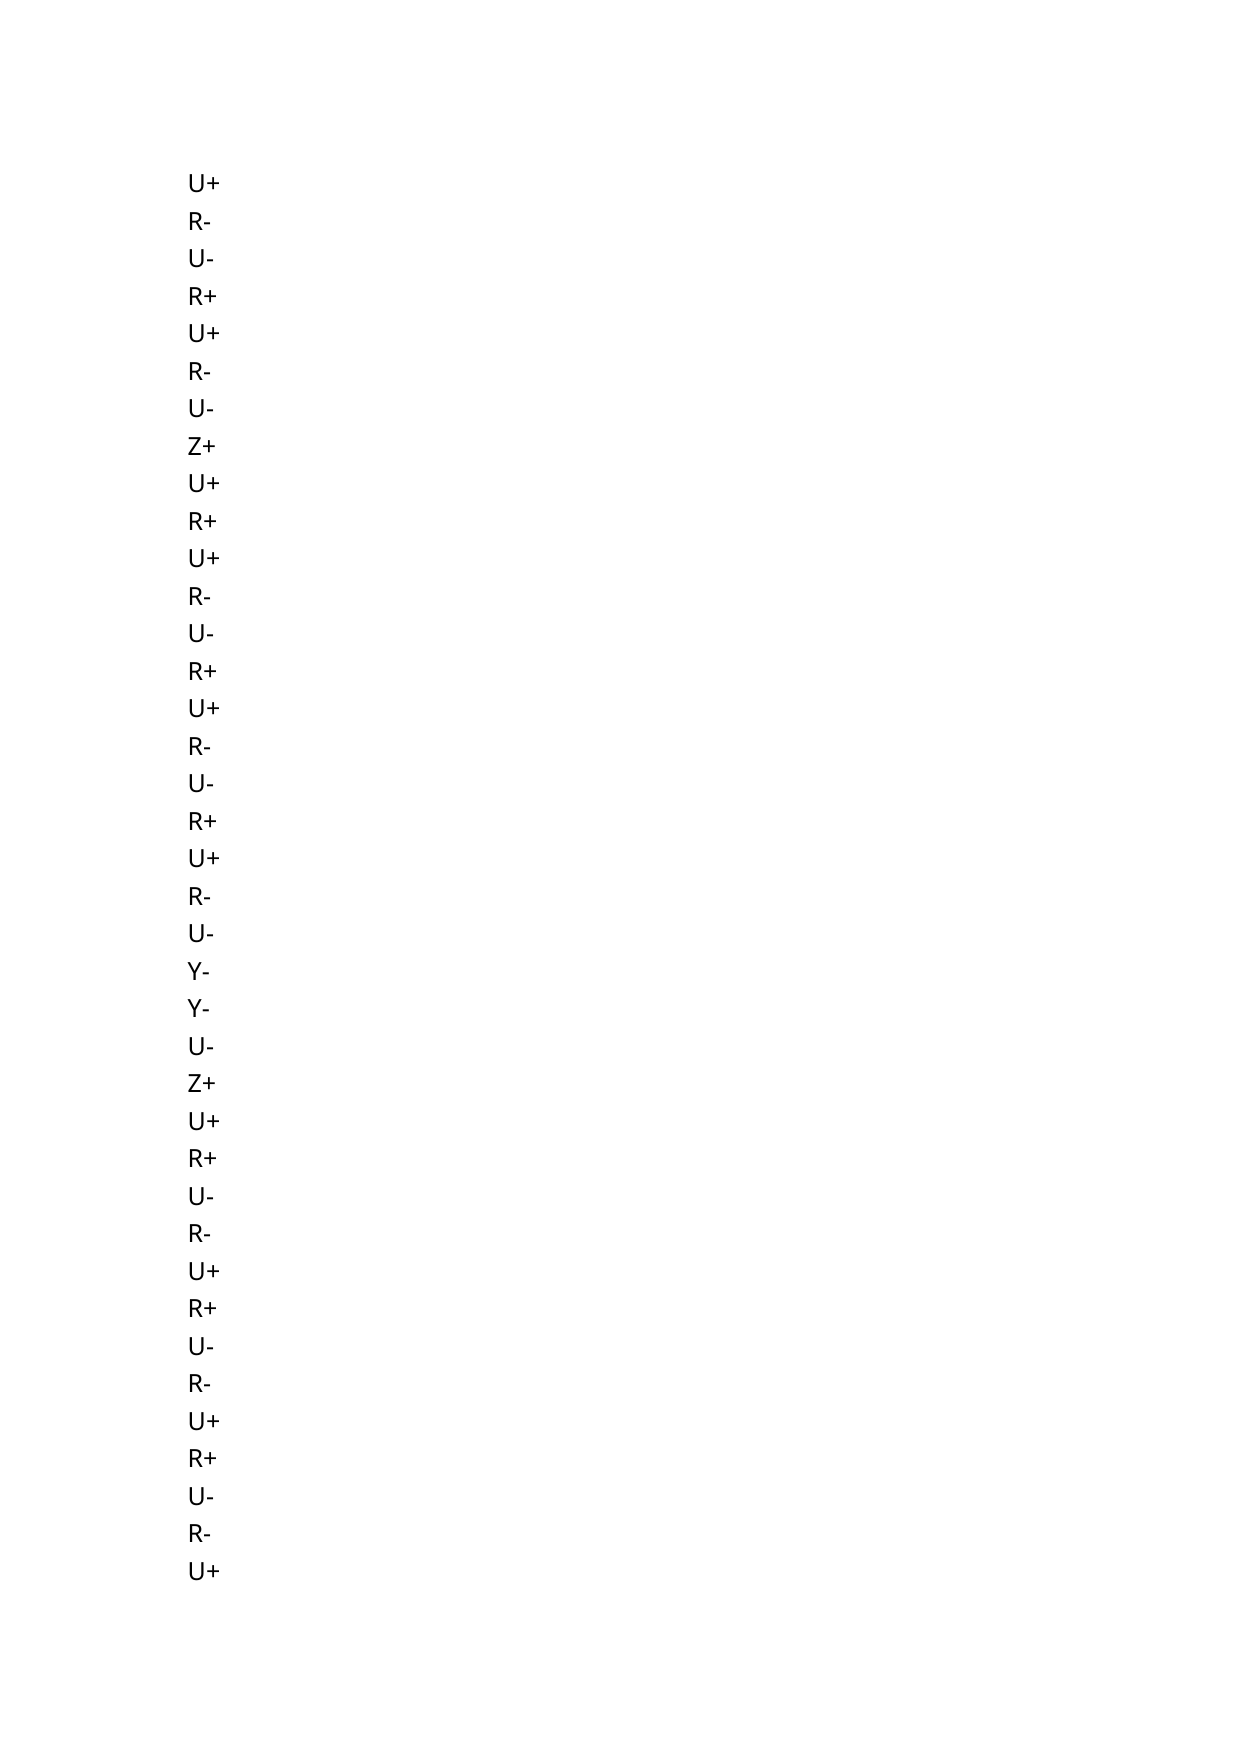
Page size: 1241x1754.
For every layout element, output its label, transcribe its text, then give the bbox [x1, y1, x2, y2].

text U+ [187, 839, 1053, 877]
text U- [187, 614, 1053, 652]
text R- [187, 202, 1053, 239]
text R+ [187, 1139, 1053, 1177]
text U- [187, 914, 1053, 952]
text U- [187, 1027, 1053, 1064]
text R+ [187, 1289, 1053, 1327]
text U+ [187, 539, 1053, 577]
text R+ [187, 1439, 1053, 1477]
text U- [187, 764, 1053, 802]
text U- [187, 1327, 1053, 1364]
text R+ [187, 652, 1053, 689]
text U+ [187, 164, 1053, 202]
text R+ [187, 277, 1053, 314]
text U- [187, 389, 1053, 427]
text R- [187, 1214, 1053, 1252]
text U+ [187, 1252, 1053, 1289]
text U+ [187, 1402, 1053, 1439]
text R- [187, 352, 1053, 389]
text U+ [187, 464, 1053, 502]
text Y- [187, 952, 1053, 989]
text U+ [187, 689, 1053, 727]
text U- [187, 239, 1053, 277]
text U+ [187, 314, 1053, 352]
text R+ [187, 502, 1053, 539]
text Z+ [187, 1064, 1053, 1102]
text R- [187, 1364, 1053, 1402]
text R+ [187, 802, 1053, 839]
text U+ [187, 1102, 1053, 1139]
text Y- [187, 989, 1053, 1027]
text R- [187, 877, 1053, 914]
text Z+ [187, 427, 1053, 464]
text R- [187, 1514, 1053, 1552]
text U- [187, 1477, 1053, 1514]
text R- [187, 577, 1053, 614]
text R- [187, 727, 1053, 764]
text U+ [187, 1552, 1053, 1589]
text U- [187, 1177, 1053, 1214]
